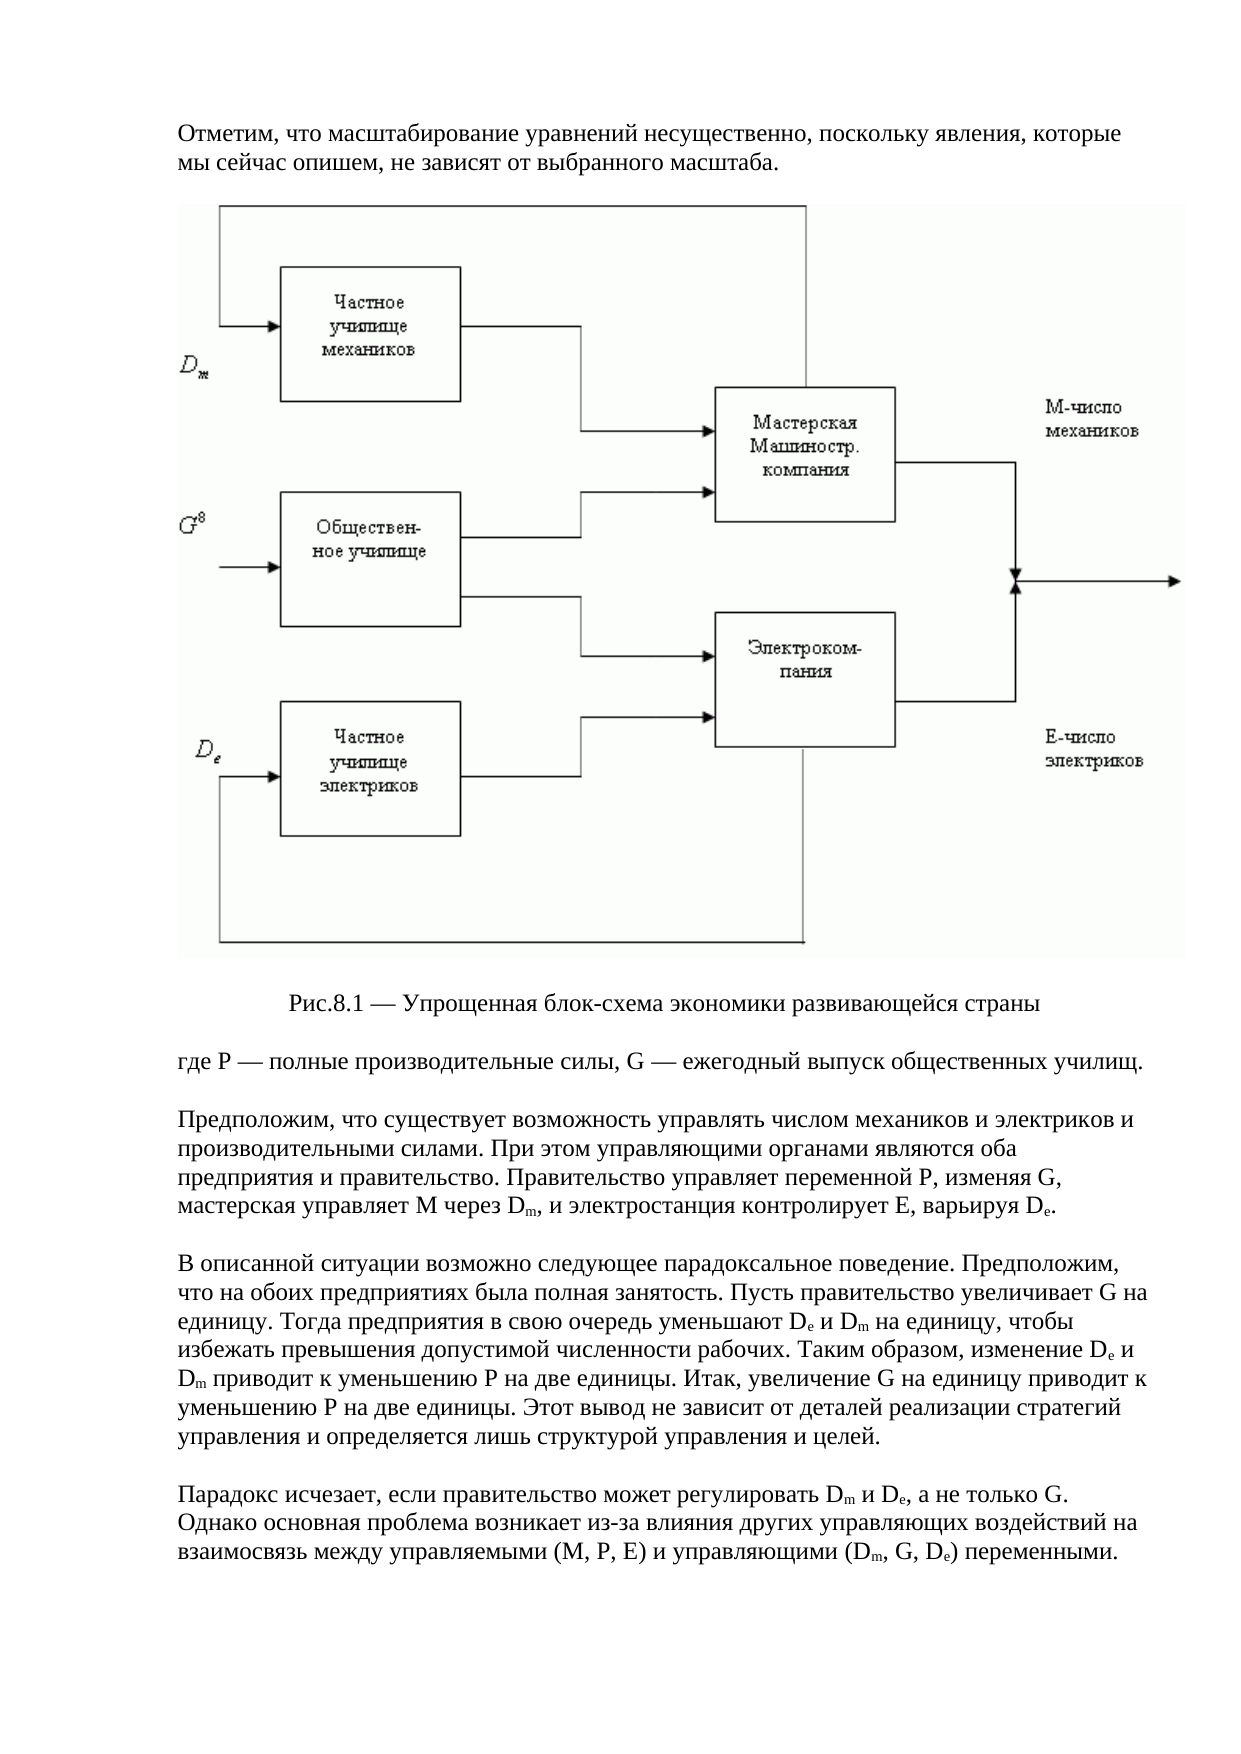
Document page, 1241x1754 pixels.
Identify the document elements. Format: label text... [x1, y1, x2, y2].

text Предположим, что существует возможность управлять числом механиков и электриков и производительными силами. При этом управляющими органами являются оба предприятия и правительство. Правительство управляет переменной Р, изменяя G, мастерская управляет М через Dm, и электростанция контролирует Е, варьируя De. [177, 1104, 1152, 1219]
picture [177, 204, 1187, 959]
text Рис.8.1 — Упрощенная блок-схема экономики развивающейся страны [177, 988, 1152, 1017]
text где Р — полные производительные силы, G — ежегодный выпуск общественных училищ. [177, 1046, 1152, 1075]
text Отметим, что масштабирование уравнений несущественно, поскольку явления, которые мы сейчас опишем, не зависят от выбранного масштаба. [177, 118, 1152, 176]
text Парадокс исчезает, если правительство может регулировать Dm и De, а не только G. Однако основная проблема возникает из-за влияния других управляющих воздействий на взаимосвязь между управляемыми (М, Р, Е) и управляющими (Dm, G, De) переменными. [177, 1479, 1152, 1565]
text В описанной ситуации возможно следующее парадоксальное поведение. Предположим, что на обоих предприятиях была полная занятость. Пусть правительство увеличивает G на единицу. Тогда предприятия в свою очередь уменьшают De и Dm на единицу, чтобы избежать превышения допустимой численности рабочих. Таким образом, изменение De и Dm приводит к уменьшению Р на две единицы. Итак, увеличение G на единицу приводит к уменьшению Р на две единицы. Этот вывод не зависит от деталей реализации стратегий управления и определяется лишь структурой управления и целей. [177, 1248, 1152, 1449]
